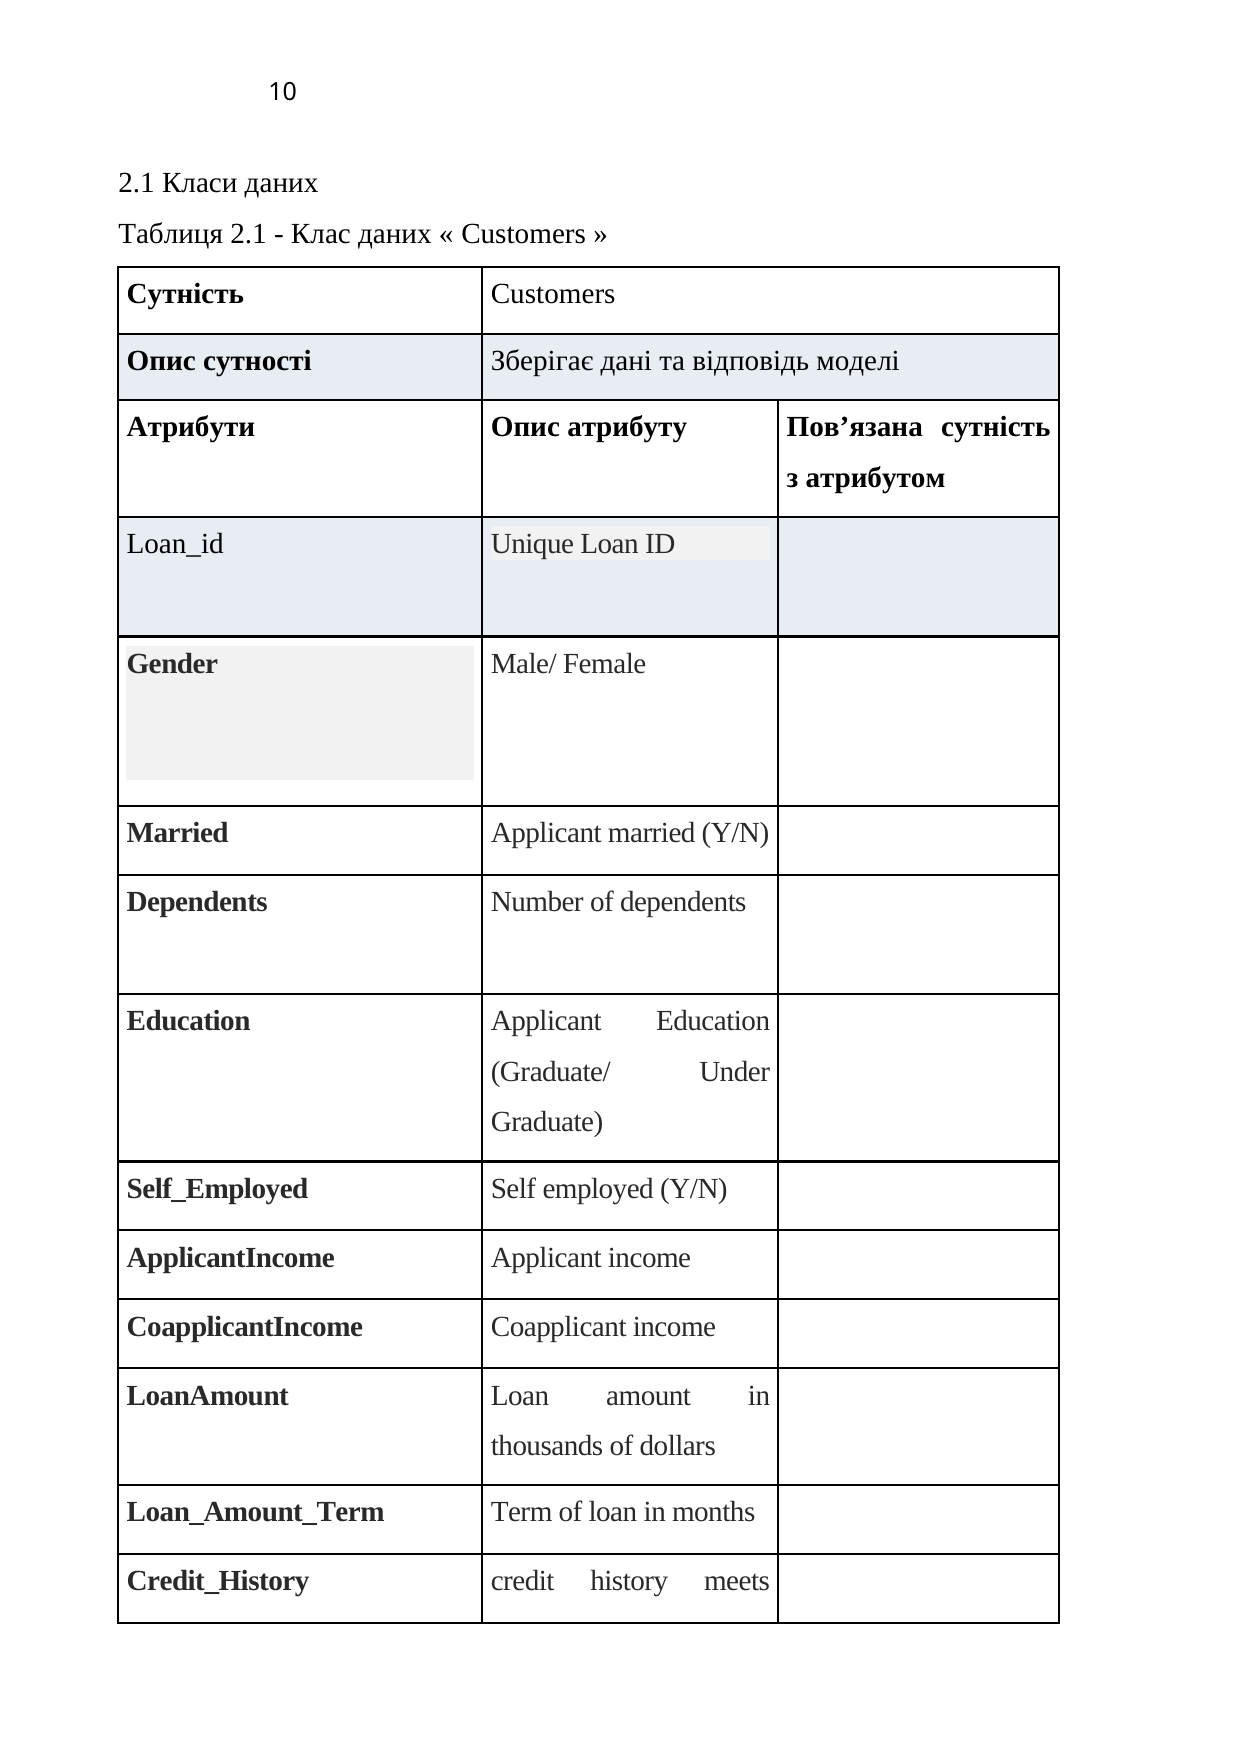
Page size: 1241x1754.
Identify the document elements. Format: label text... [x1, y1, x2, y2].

table_cell [779, 1555, 1058, 1622]
table_cell [779, 518, 1058, 635]
table_cell Пов’язана сутність з атрибутом [779, 401, 1058, 516]
table_cell Loan_id [119, 518, 481, 635]
table_cell [779, 1231, 1058, 1298]
table_cell Coapplicant income [483, 1300, 777, 1367]
table_cell [779, 807, 1058, 874]
table_cell Education [119, 995, 481, 1160]
table_cell [779, 1369, 1058, 1484]
table_cell Applicant Education (Graduate/ Under Graduate) [483, 995, 777, 1160]
table_cell [779, 638, 1058, 805]
text Таблиця 2.1 - Клас даних « Customers » [118, 216, 1122, 249]
table_cell Self_Employed [119, 1163, 481, 1229]
table_cell [779, 1486, 1058, 1553]
text 2.1 Класи даних [118, 165, 1122, 199]
table_cell Зберігає дані та відповідь моделі [483, 335, 1058, 399]
table_cell Опис атрибуту [483, 401, 777, 516]
table_cell [779, 876, 1058, 993]
table_cell ApplicantIncome [119, 1231, 481, 1298]
table_cell Self employed (Y/N) [483, 1163, 777, 1229]
table_cell LoanAmount [119, 1369, 481, 1484]
table_cell Applicant income [483, 1231, 777, 1298]
table_cell Атрибути [119, 401, 481, 516]
table_cell Number of dependents [483, 876, 777, 993]
table_cell Unique Loan ID [483, 518, 777, 635]
table_cell Gender [119, 638, 481, 805]
table_cell Married [119, 807, 481, 874]
table_cell Опис сутності [119, 335, 481, 399]
table_cell Male/ Female [483, 638, 777, 805]
table_header Сутність [119, 268, 481, 333]
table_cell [483, 1555, 777, 1622]
table_cell Loan amount in thousands of dollars [483, 1369, 777, 1484]
table_cell CoapplicantIncome [119, 1300, 481, 1367]
table_cell [779, 995, 1058, 1160]
table_cell [779, 1163, 1058, 1229]
table_cell Dependents [119, 876, 481, 993]
table_header Customers [483, 268, 1058, 333]
table_cell Credit_History [119, 1555, 481, 1622]
table_cell Loan_Amount_Term [119, 1486, 481, 1553]
table_cell Term of loan in months [483, 1486, 777, 1553]
table_cell [779, 1300, 1058, 1367]
table_cell Applicant married (Y/N) [483, 807, 777, 874]
